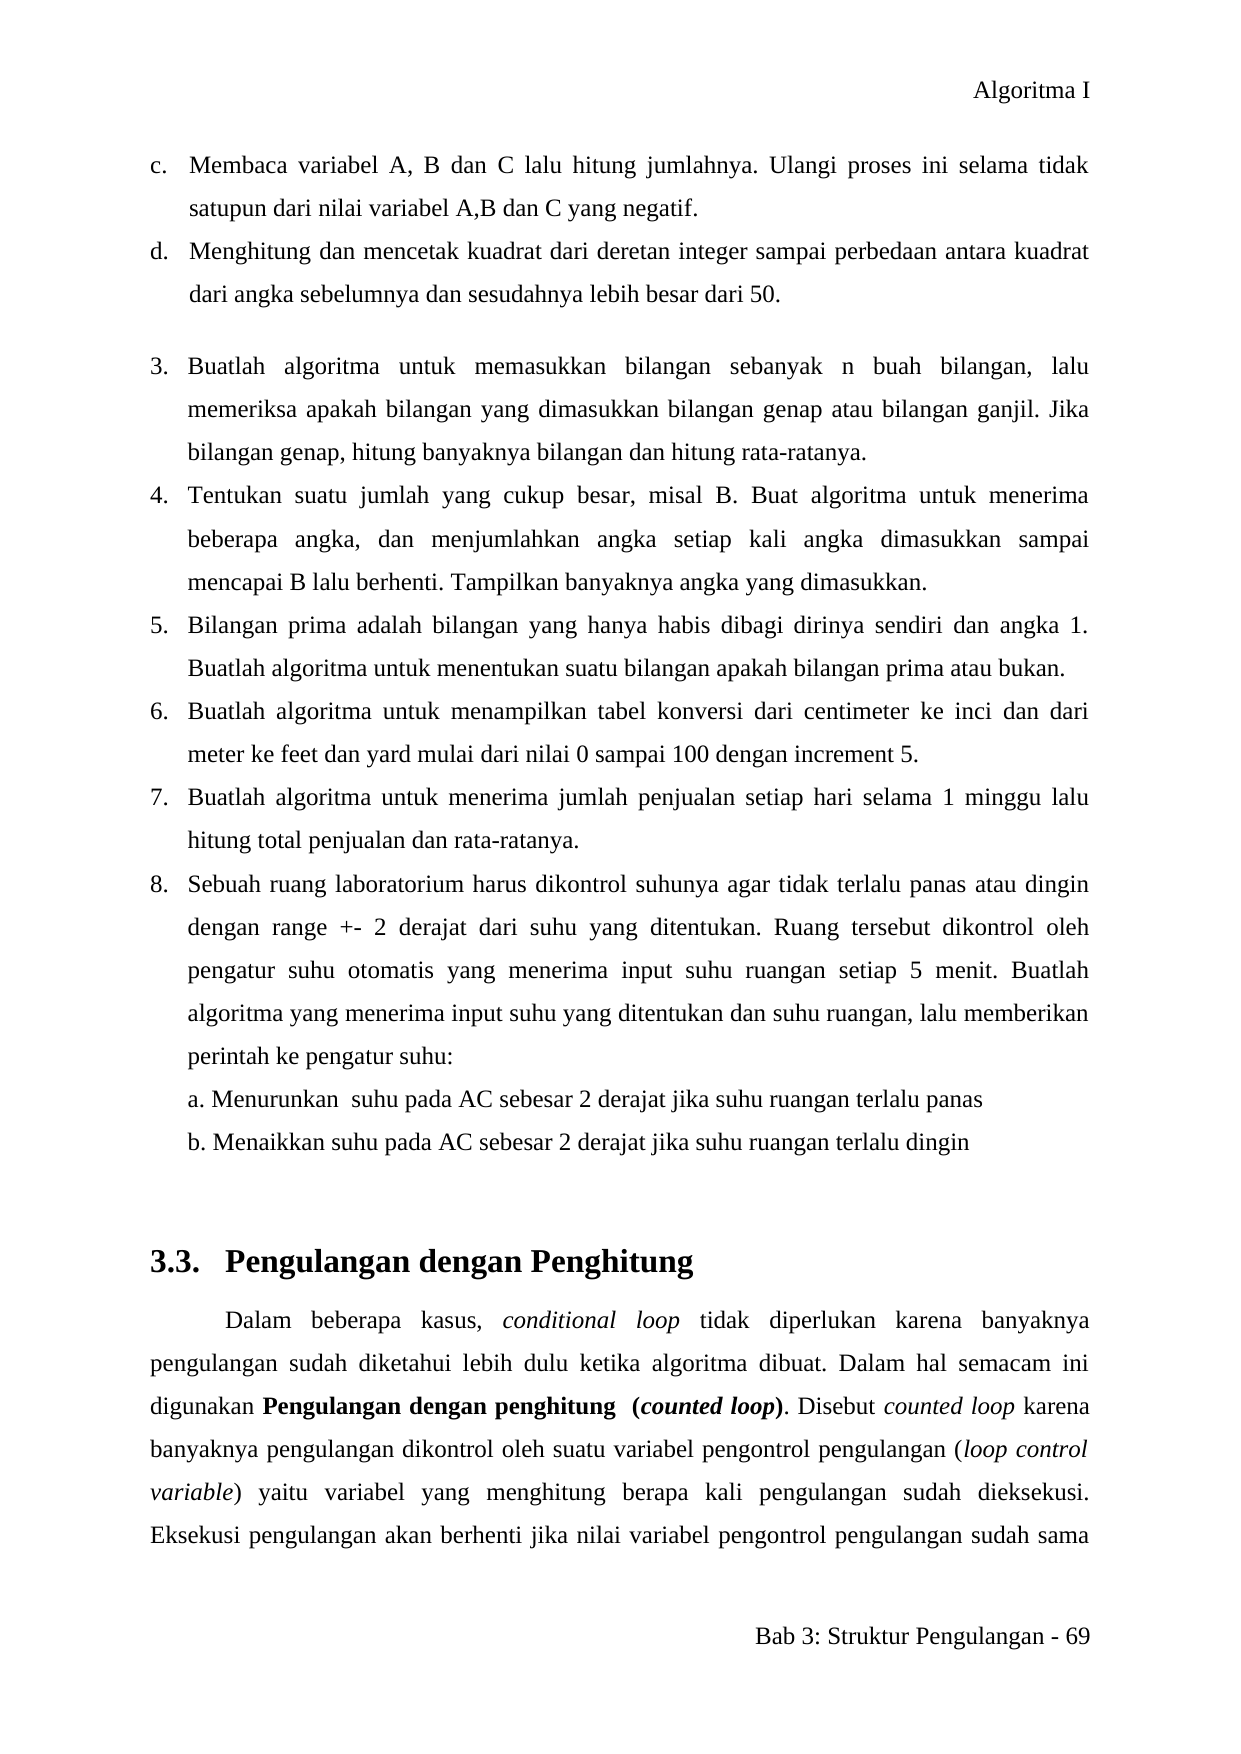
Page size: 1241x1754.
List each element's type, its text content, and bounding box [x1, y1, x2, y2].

text 6. Buatlah algoritma untuk menampilkan tabel konversi dari centimeter ke inci dan dari meter ke feet dan yard mulai dari nilai 0 sampai 100 dengan increment 5. [150, 696, 1090, 768]
text a. Menurunkan suhu pada AC sebesar 2 derajat jika suhu ruangan terlalu panas [150, 1084, 1090, 1113]
text 8. Sebuah ruang laboratorium harus dikontrol suhunya agar tidak terlalu panas atau dingin dengan range +- 2 derajat dari suhu yang ditentukan. Ruang tersebut dikontrol oleh pengatur suhu otomatis yang menerima input suhu ruangan setiap 5 menit. Buatlah algoritma yang menerima input suhu yang ditentukan dan suhu ruangan, lalu memberikan perintah ke pengatur suhu: [150, 869, 1090, 1070]
text 4. Tentukan suatu jumlah yang cukup besar, misal B. Buat algoritma untuk menerima beberapa angka, dan menjumlahkan angka setiap kali angka dimasukkan sampai mencapai B lalu berhenti. Tampilkan banyaknya angka yang dimasukkan. [150, 481, 1090, 596]
text 5. Bilangan prima adalah bilangan yang hanya habis dibagi dirinya sendiri dan angka 1. Buatlah algoritma untuk menentukan suatu bilangan apakah bilangan prima atau bukan. [150, 610, 1090, 682]
text d. Menghitung dan mencetak kuadrat dari deretan integer sampai perbedaan antara kuadrat dari angka sebelumnya dan sesudahnya lebih besar dari 50. [150, 236, 1090, 308]
text c. Membaca variabel A, B dan C lalu hitung jumlahnya. Ulangi proses ini selama tidak satupun dari nilai variabel A,B dan C yang negatif. [150, 150, 1090, 222]
text 7. Buatlah algoritma untuk menerima jumlah penjualan setiap hari selama 1 minggu lalu hitung total penjualan dan rata-ratanya. [150, 782, 1090, 854]
text 3. Buatlah algoritma untuk memasukkan bilangan sebanyak n buah bilangan, lalu memeriksa apakah bilangan yang dimasukkan bilangan genap atau bilangan ganjil. Jika bilangan genap, hitung banyaknya bilangan dan hitung rata-ratanya. [150, 351, 1090, 466]
text 3.3. Pengulangan dengan Penghitung [150, 1241, 1090, 1280]
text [150, 1305, 1090, 1549]
text b. Menaikkan suhu pada AC sebesar 2 derajat jika suhu ruangan terlalu dingin [150, 1127, 1090, 1156]
